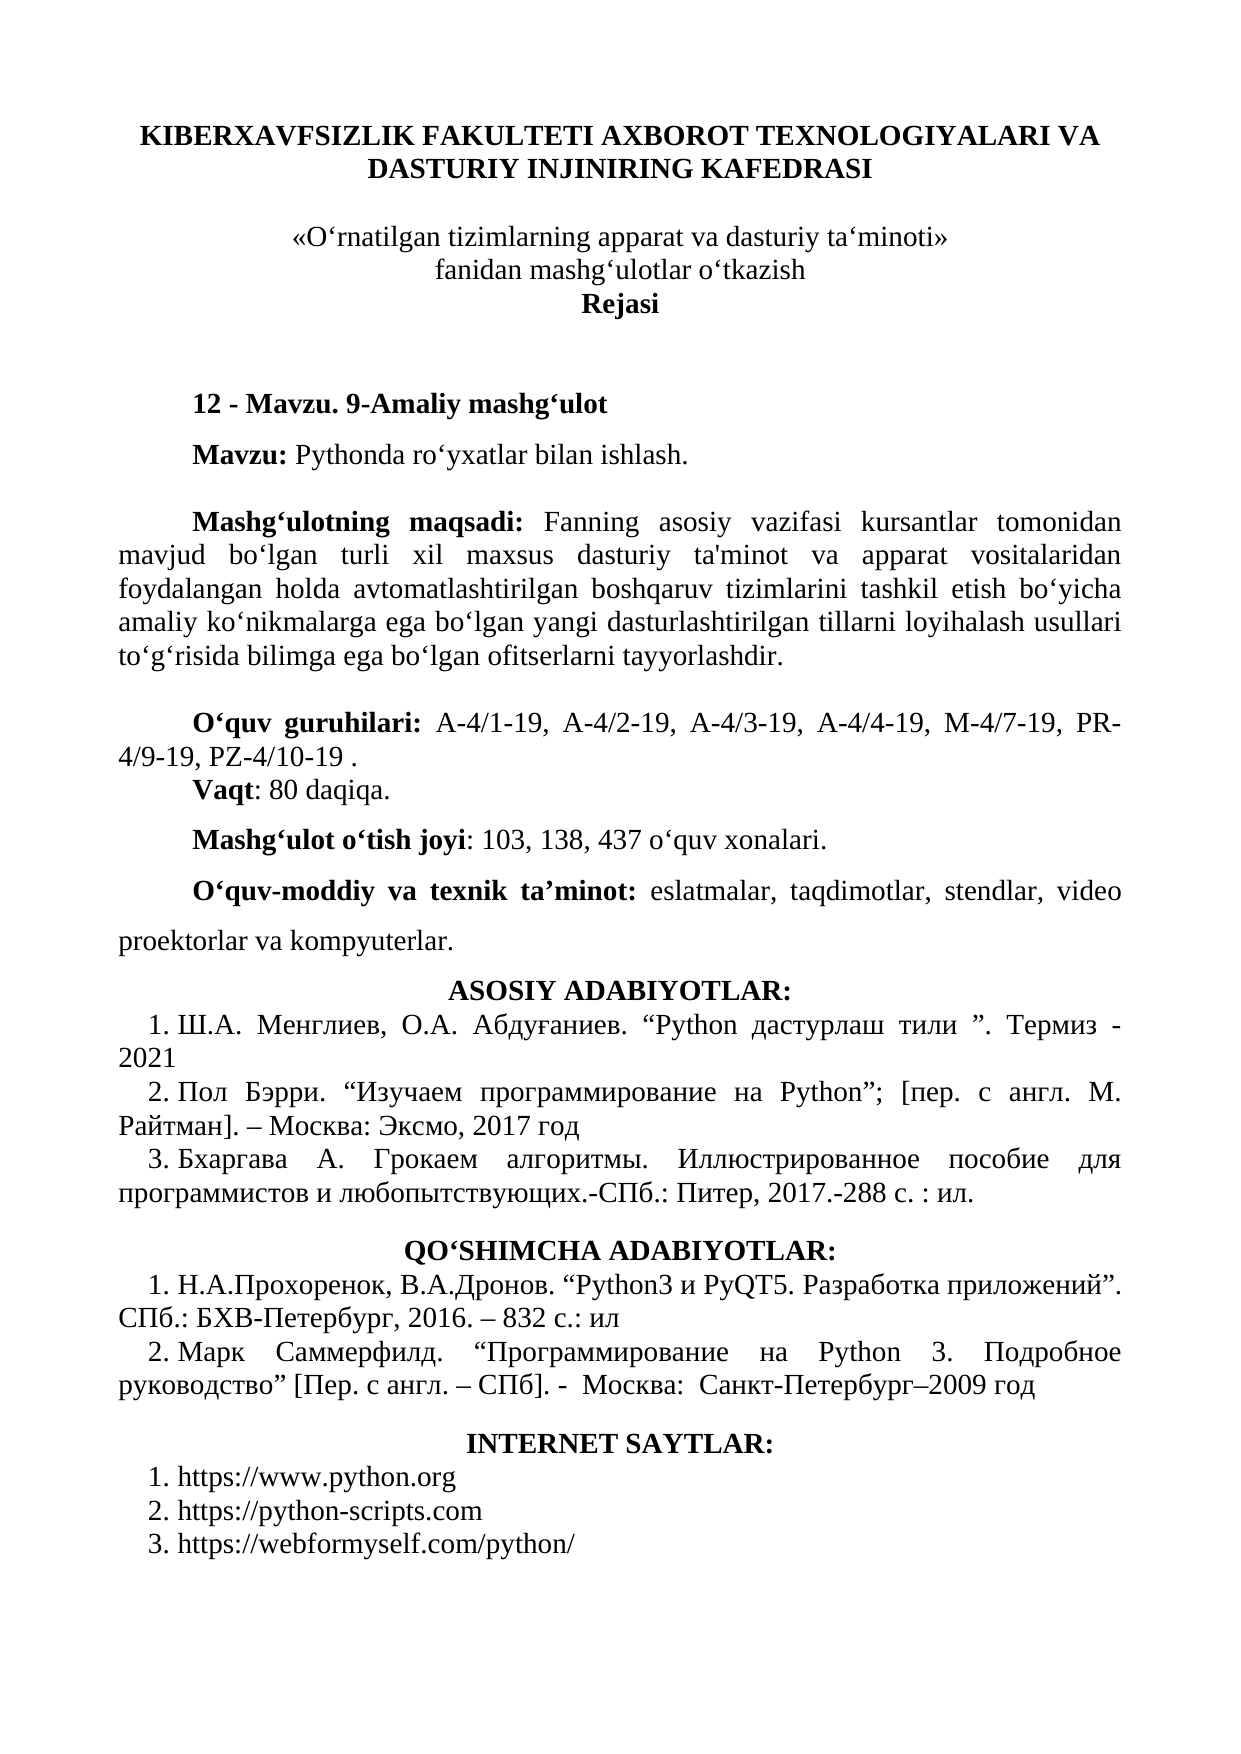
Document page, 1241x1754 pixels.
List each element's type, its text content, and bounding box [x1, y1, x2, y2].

list https://python-scripts.com [148, 1493, 1122, 1527]
text KIBERXAVFSIZLIK FAKULTETI AXBOROT TEXNOLOGIYALARI VA DASTURIY INJINIRING KAFEDRASI [118, 118, 1122, 185]
text Mashg‘ulotning maqsadi: Fanning asosiy vazifasi kursantlar tomonidan mavjud bo‘lgan turli xil maxsus dasturiy ta'minot va apparat vositalaridan foydalangan holda avtomatlashtirilgan boshqaruv tizimlarini tashkil etish bo‘yicha amaliy ko‘nikmalarga ega bo‘lgan yangi dasturlashtirilgan tillarni loyihalash usullari to‘g‘risida bilimga ega bo‘lgan ofitserlarni tayyorlashdir. [118, 504, 1122, 672]
list Бхаргава А. Грокаем алгоритмы. Иллюстрированное пособие для программистов и любопытствующих.-СПб.: Питер, 2017.-288 с. : ил. [118, 1141, 1122, 1208]
text O‘quv guruhilari: A-4/1-19, A-4/2-19, A-4/3-19, A-4/4-19, M-4/7-19, PR-4/9-19, PZ-4/10-19 . [118, 705, 1122, 772]
list Пол Бэрри. “Изучаем программирование на Python”; [пер. с англ. М. Райтман]. – Москва: Эксмо, 2017 год [118, 1074, 1122, 1141]
text O‘quv-moddiy va texnik ta’minot: eslatmalar, taqdimotlar, stendlar, video proektorlar va kompyuterlar. [118, 873, 1122, 957]
text ASOSIY ADABIYOTLAR: [118, 973, 1122, 1007]
text Mavzu: Pythonda roʻyxatlar bilan ishlash. [118, 437, 1122, 470]
list https://www.python.org [148, 1459, 1122, 1493]
text 12 - Mavzu. 9-Amaliy mashg‘ulot [192, 386, 1122, 420]
list Ш.А. Менглиев, О.А. Абдуғаниев. “Python дастурлаш тили ”. Термиз - 2021 [118, 1007, 1122, 1074]
text fanidan mashg‘ulotlar o‘tkazish [118, 252, 1122, 286]
text Mashg‘ulot o‘tish joyi: 103, 138, 437 o‘quv xonalari. [118, 822, 1122, 856]
list Марк Саммерфилд. “Программирование на Python 3. Подробное руководство” [Пер. с англ. – СПб]. - Москва: Санкт-Петербург–2009 год [118, 1334, 1122, 1401]
list Н.А.Прохоренок, В.А.Дронов. “Python3 и PyQT5. Разработка приложений”. СПб.: БХВ-Петербург, 2016. – 832 с.: ил [118, 1267, 1122, 1334]
text QO‘SHIMCHA ADABIYOTLAR: [118, 1233, 1122, 1267]
text Vaqt: 80 daqiqa. [118, 772, 1122, 806]
list https://webformyself.com/python/ [148, 1527, 1122, 1560]
text Rejasi [118, 286, 1122, 319]
text «O‘rnatilgan tizimlarning apparat va dasturiy ta‘minoti» [118, 219, 1122, 252]
text INTERNET SAYTLAR: [118, 1426, 1122, 1459]
